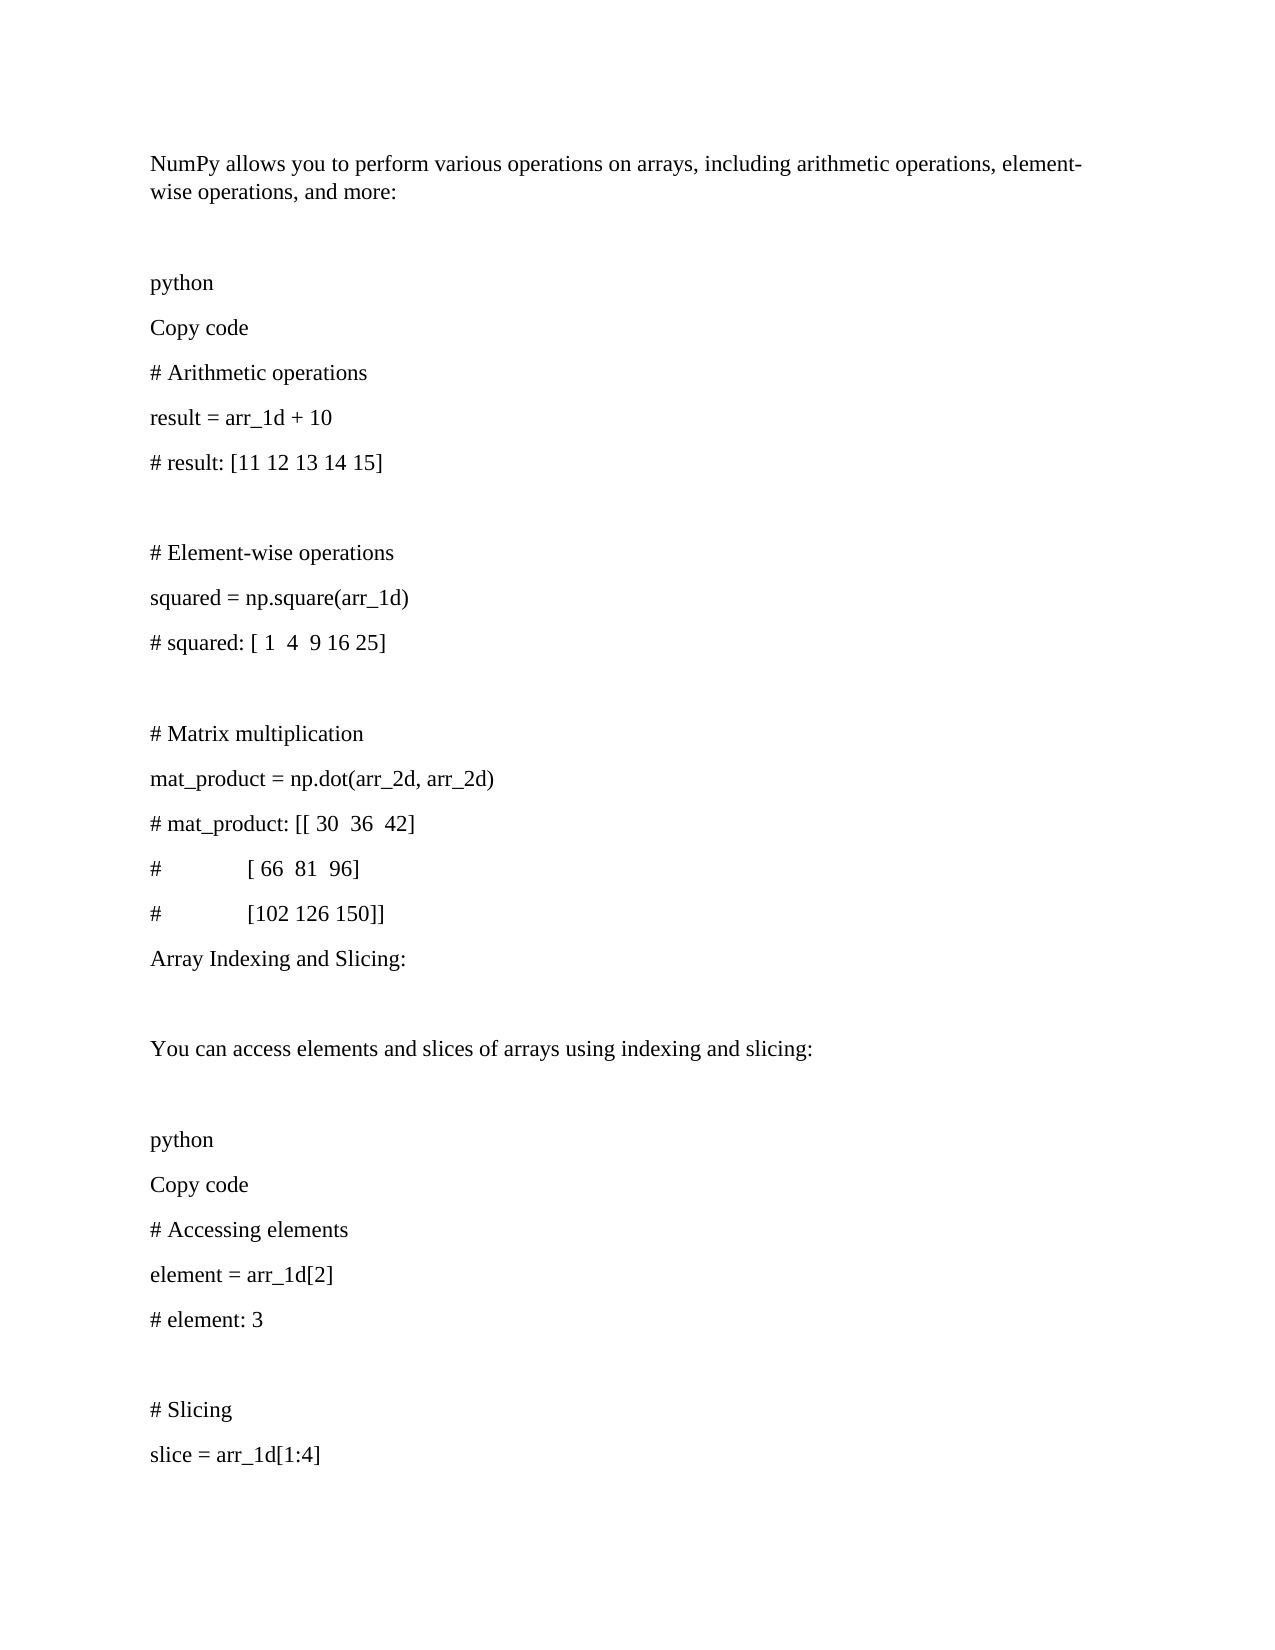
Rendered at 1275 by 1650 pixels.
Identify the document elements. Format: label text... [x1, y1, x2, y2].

text # [ 66 81 96] [150, 855, 1125, 881]
text # Element-wise operations [150, 539, 1125, 566]
text element = arr_1d[2] [150, 1261, 1125, 1287]
text python [150, 269, 1125, 295]
text # Matrix multiplication [150, 720, 1125, 746]
text # Arithmetic operations [150, 359, 1125, 385]
text # Slicing [150, 1396, 1125, 1423]
text # element: 3 [150, 1306, 1125, 1332]
text # [102 126 150]] [150, 900, 1125, 926]
text Array Indexing and Slicing: [150, 945, 1125, 972]
text mat_product = np.dot(arr_2d, arr_2d) [150, 765, 1125, 791]
text # Accessing elements [150, 1216, 1125, 1242]
text python [150, 1126, 1125, 1152]
text # result: [11 12 13 14 15] [150, 449, 1125, 475]
text result = arr_1d + 10 [150, 404, 1125, 430]
text # mat_product: [[ 30 36 42] [150, 810, 1125, 836]
text slice = arr_1d[1:4] [150, 1441, 1125, 1468]
text # squared: [ 1 4 9 16 25] [150, 629, 1125, 656]
text Copy code [150, 1171, 1125, 1197]
text Copy code [150, 314, 1125, 340]
text NumPy allows you to perform various operations on arrays, including arithmetic operations, element-wise operations, and more: [150, 150, 1125, 205]
text squared = np.square(arr_1d) [150, 584, 1125, 611]
text You can access elements and slices of arrays using indexing and slicing: [150, 1035, 1125, 1062]
